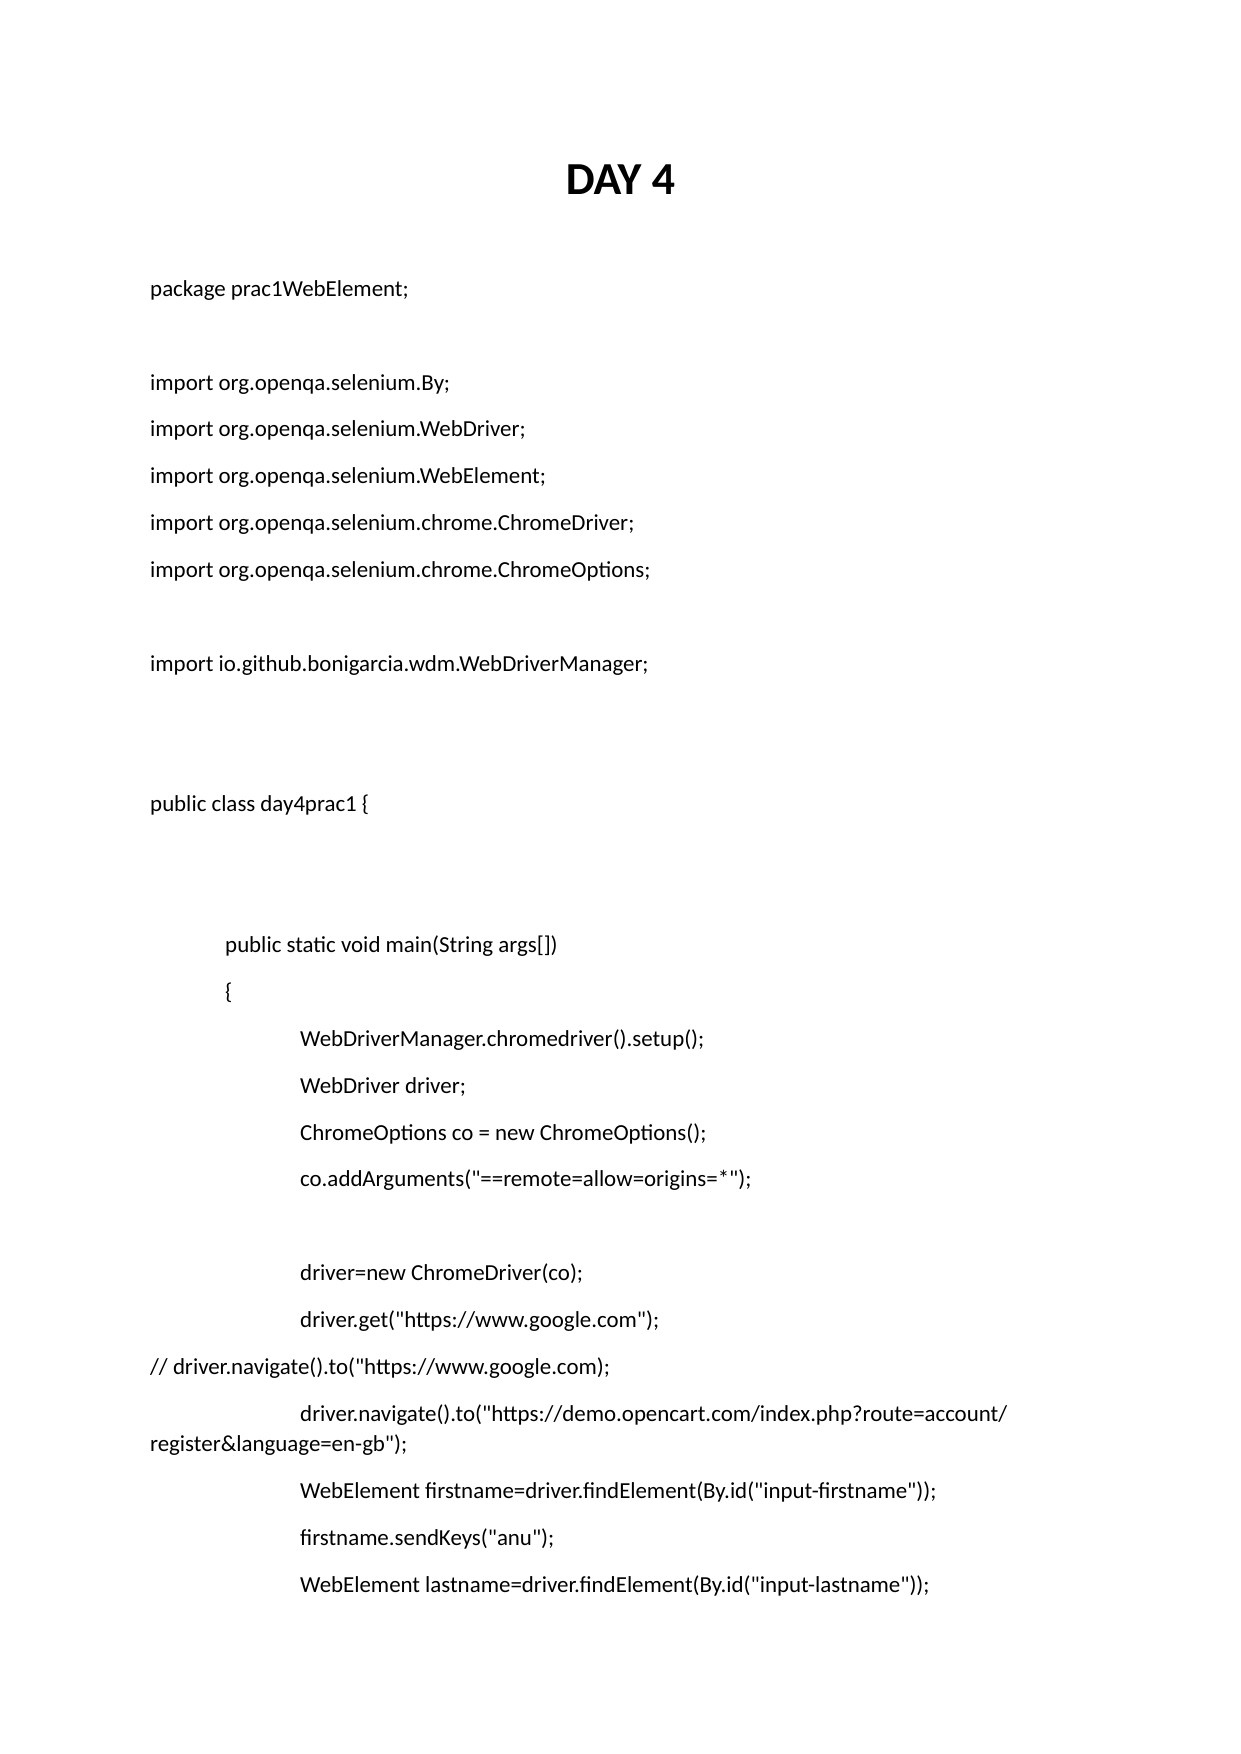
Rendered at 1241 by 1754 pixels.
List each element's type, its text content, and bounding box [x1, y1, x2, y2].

text package prac1WebElement; [150, 274, 1090, 302]
text WebDriverManager.chromedriver().setup(); [150, 1024, 1090, 1052]
text WebElement firstname=driver.findElement(By.id("input-firstname")); [150, 1476, 1090, 1504]
text WebDriver driver; [150, 1071, 1090, 1099]
text co.addArguments("==remote=allow=origins=*"); [150, 1164, 1090, 1192]
text import org.openqa.selenium.By; [150, 368, 1090, 396]
text public static void main(String args[]) [150, 930, 1090, 958]
text // driver.navigate().to("https://www.google.com); [150, 1352, 1090, 1380]
text DAY 4 [150, 150, 1090, 206]
text WebElement lastname=driver.findElement(By.id("input-lastname")); [150, 1570, 1090, 1598]
text driver.get("https://www.google.com"); [150, 1305, 1090, 1333]
text ChromeOptions co = new ChromeOptions(); [150, 1118, 1090, 1146]
text public class day4prac1 { [150, 789, 1090, 817]
text driver=new ChromeDriver(co); [150, 1258, 1090, 1286]
text import io.github.bonigarcia.wdm.WebDriverManager; [150, 649, 1090, 677]
text import org.openqa.selenium.WebElement; [150, 461, 1090, 489]
text import org.openqa.selenium.chrome.ChromeOptions; [150, 555, 1090, 583]
text firstname.sendKeys("anu"); [150, 1523, 1090, 1551]
text { [150, 977, 1090, 1005]
text import org.openqa.selenium.chrome.ChromeDriver; [150, 508, 1090, 536]
text import org.openqa.selenium.WebDriver; [150, 414, 1090, 442]
text driver.navigate().to("https://demo.opencart.com/index.php?route=account/register&language=en-gb"); [150, 1399, 1090, 1457]
